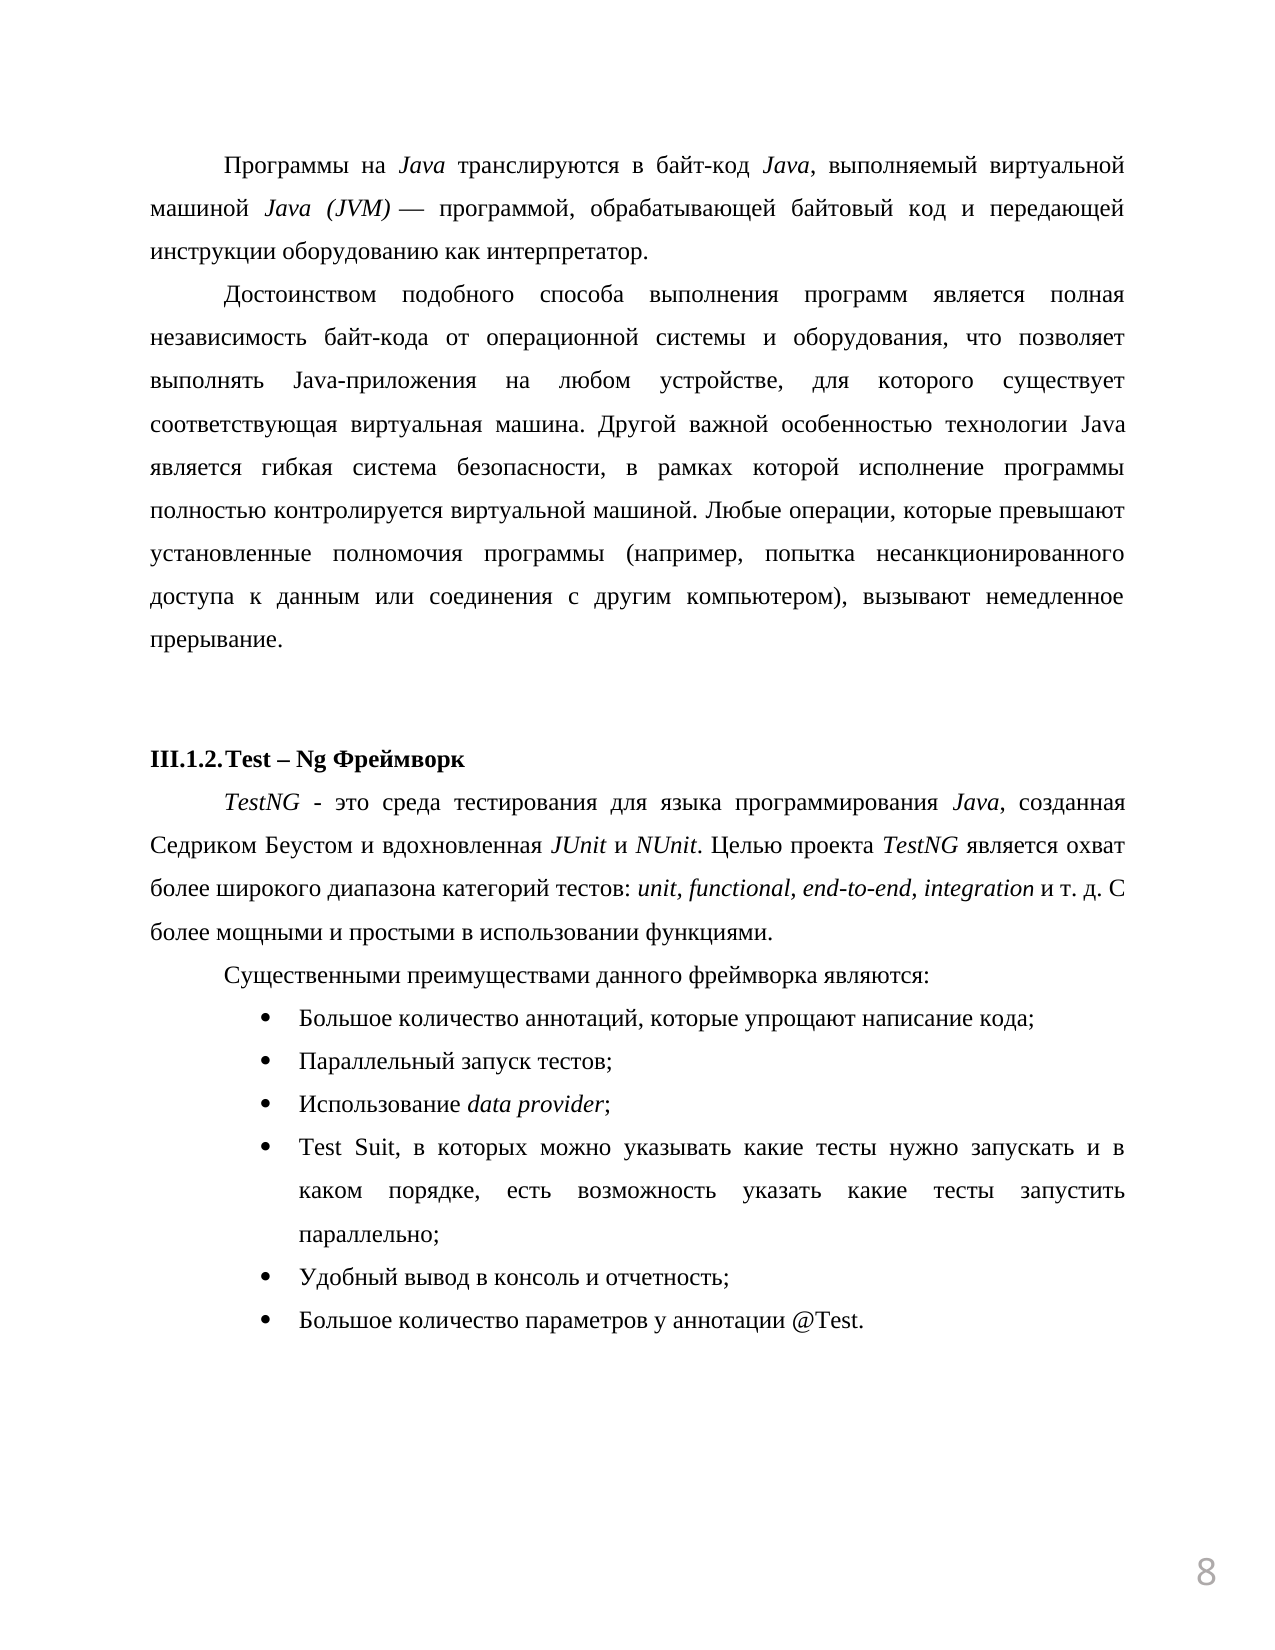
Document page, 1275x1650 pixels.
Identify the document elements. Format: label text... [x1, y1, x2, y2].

subtitle Test – Ng Фреймворк [150, 744, 1125, 773]
list Использование data provider; [261, 1089, 1126, 1118]
list Большое количество параметров у аннотации @Test. [261, 1305, 1126, 1334]
list Удобный вывод в консоль и отчетность; [261, 1262, 1126, 1291]
list Большое количество аннотаций, которые упрощают написание кода; [261, 1003, 1126, 1032]
text Программы на Java транслируются в байт-код Java, выполняемый виртуальной машиной Java (JVM) — программой, обрабатывающей байтовый код и передающей инструкции оборудованию как интерпретатор. [150, 150, 1125, 265]
list Test Suit, в которых можно указывать какие тесты нужно запускать и в каком порядке, есть возможность указать какие тесты запустить параллельно; [261, 1132, 1126, 1247]
list Параллельный запуск тестов; [261, 1046, 1126, 1075]
text Существенными преимуществами данного фреймворка являются: [150, 960, 1126, 989]
text TestNG - это среда тестирования для языка программирования Java, созданная Седриком Беустом и вдохновленная JUnit и NUnit. Целью проекта TestNG является охват более широкого диапазона категорий тестов: unit, functional, end-to-end, integration и т. д. С более мощными и простыми в использовании функциями. [150, 787, 1126, 946]
text Достоинством подобного способа выполнения программ является полная независимость байт-кода от операционной системы и оборудования, что позволяет выполнять Java-приложения на любом устройстве, для которого существует соответствующая виртуальная машина. Другой важной особенностью технологии Java является гибкая система безопасности, в рамках которой исполнение программы полностью контролируется виртуальной машиной. Любые операции, которые превышают установленные полномочия программы (например, попытка несанкционированного доступа к данным или соединения с другим компьютером), вызывают немедленное прерывание. [150, 279, 1126, 653]
